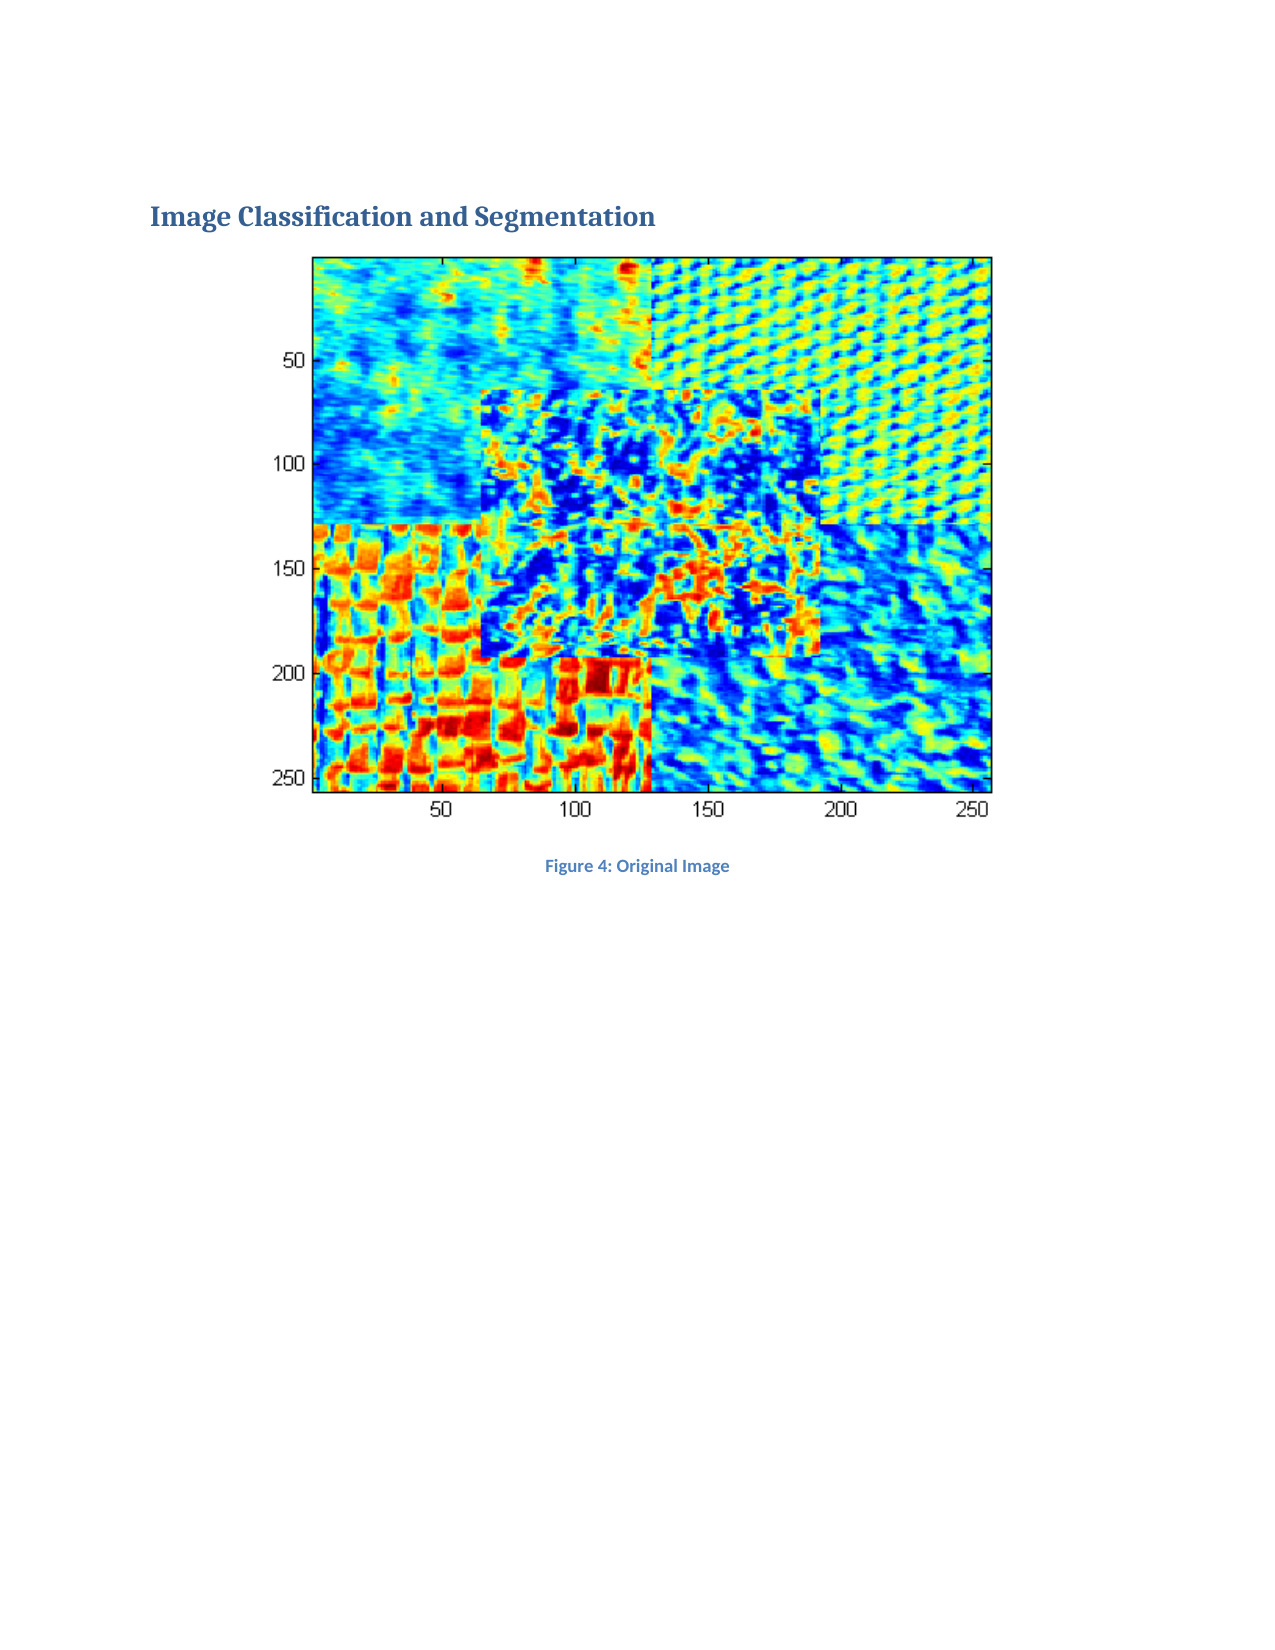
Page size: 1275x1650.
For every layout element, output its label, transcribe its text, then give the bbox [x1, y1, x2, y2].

picture [265, 238, 1010, 830]
subtitle Image Classification and Segmentation [150, 200, 1125, 233]
